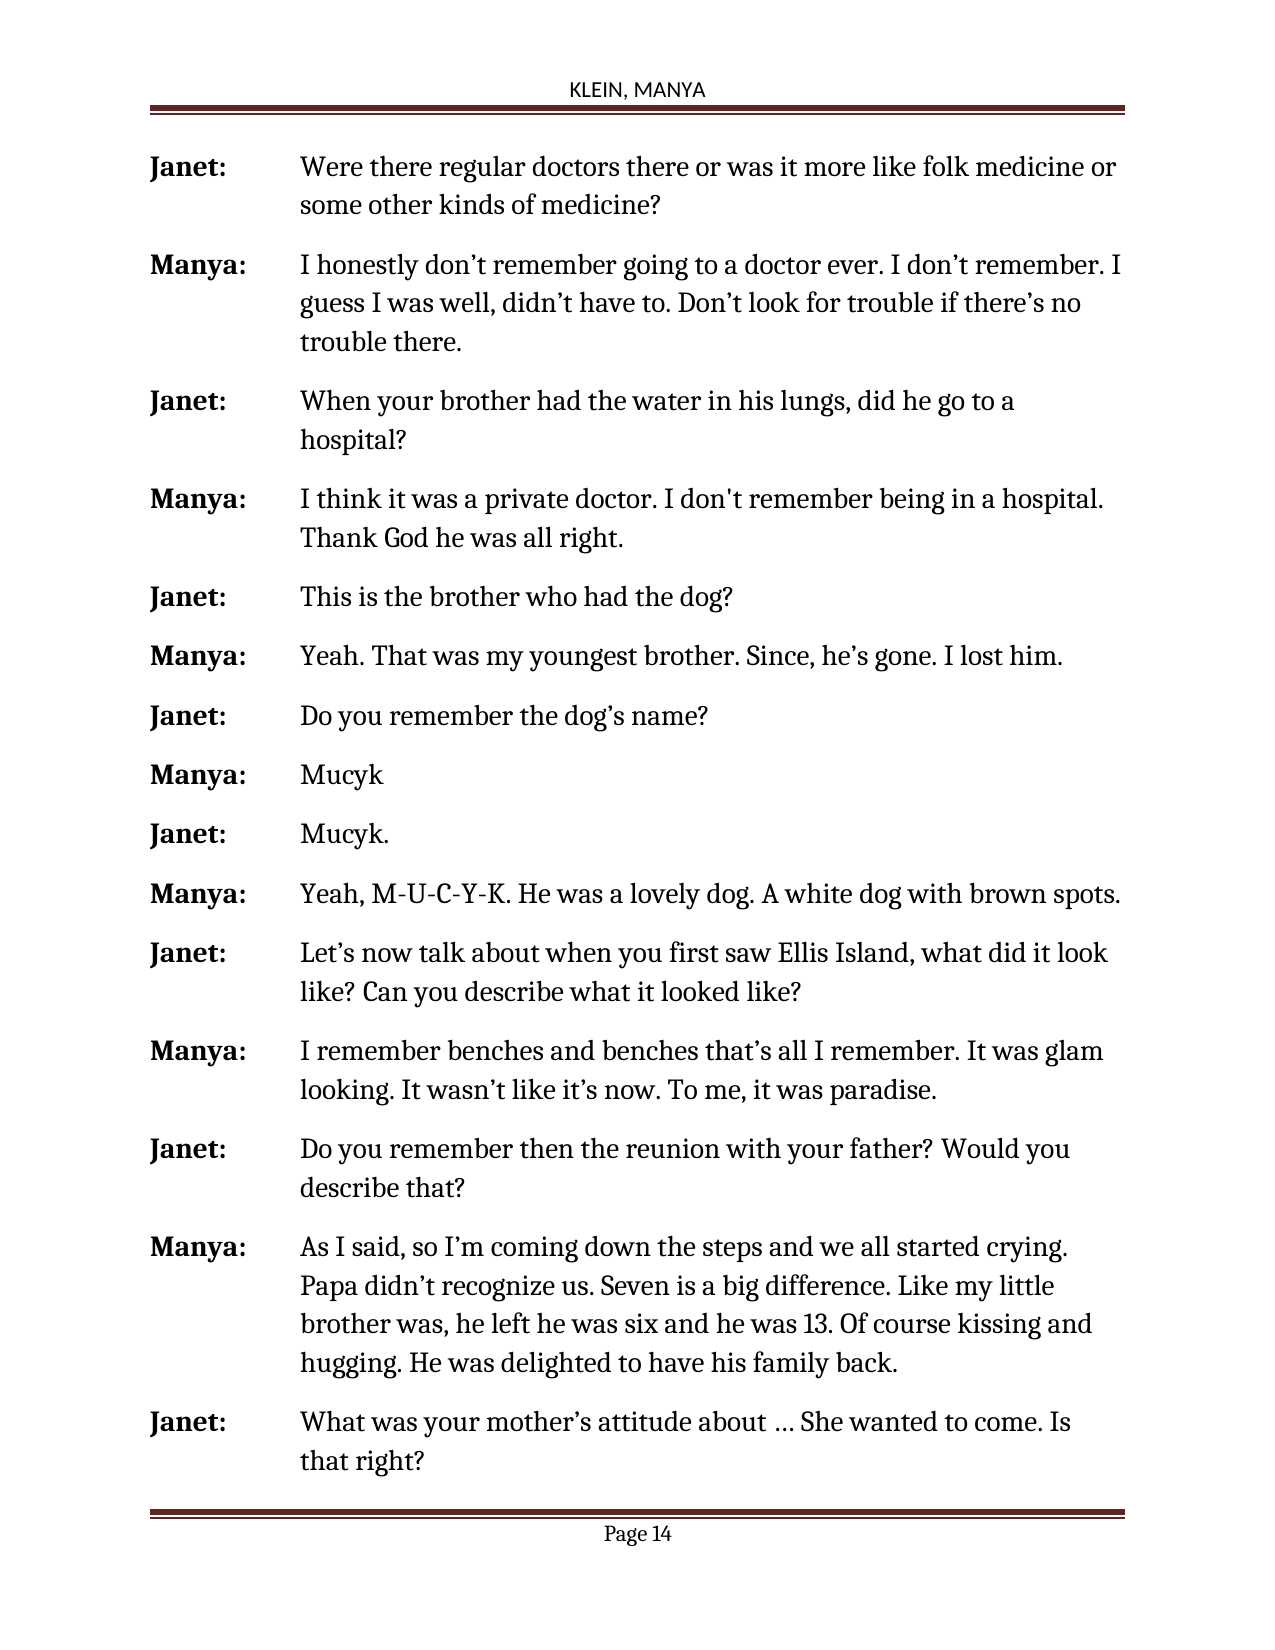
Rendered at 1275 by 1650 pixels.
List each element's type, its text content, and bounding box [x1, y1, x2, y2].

text Manya: Yeah. That was my youngest brother. Since, he’s gone. I lost him. [150, 639, 1125, 673]
text Janet: What was your mother’s attitude about … She wanted to come. Is that right? [150, 1405, 1125, 1477]
text Janet: Do you remember the dog’s name? [150, 699, 1125, 732]
text Janet: Let’s now talk about when you first saw Ellis Island, what did it look like? Can you describe what it looked like? [150, 936, 1125, 1008]
text Janet: When your brother had the water in his lungs, did he go to a hospital? [150, 384, 1125, 456]
text Manya: Mucyk [150, 758, 1125, 792]
text Manya: As I said, so I’m coming down the steps and we all started crying. Papa didn’t recognize us. Seven is a big difference. Like my little brother was, he left he was six and he was 13. Of course kissing and hugging. He was delighted to have his family back. [150, 1230, 1125, 1379]
text Janet: This is the brother who had the dog? [150, 580, 1125, 614]
text Janet: Do you remember then the reunion with your father? Would you describe that? [150, 1132, 1125, 1204]
text Janet: Mucyk. [150, 818, 1125, 851]
text Manya: Yeah, M-U-C-Y-K. He was a lovely dog. A white dog with brown spots. [150, 877, 1125, 911]
text Manya: I remember benches and benches that’s all I remember. It was glam looking. It wasn’t like it’s now. To me, it was paradise. [150, 1034, 1125, 1106]
text Manya: I honestly don’t remember going to a doctor ever. I don’t remember. I guess I was well, didn’t have to. Don’t look for trouble if there’s no trouble there. [150, 248, 1125, 358]
text Janet: Were there regular doctors there or was it more like folk medicine or some other kinds of medicine? [150, 150, 1125, 222]
text Manya: I think it was a private doctor. I don't remember being in a hospital. Thank God he was all right. [150, 482, 1125, 554]
